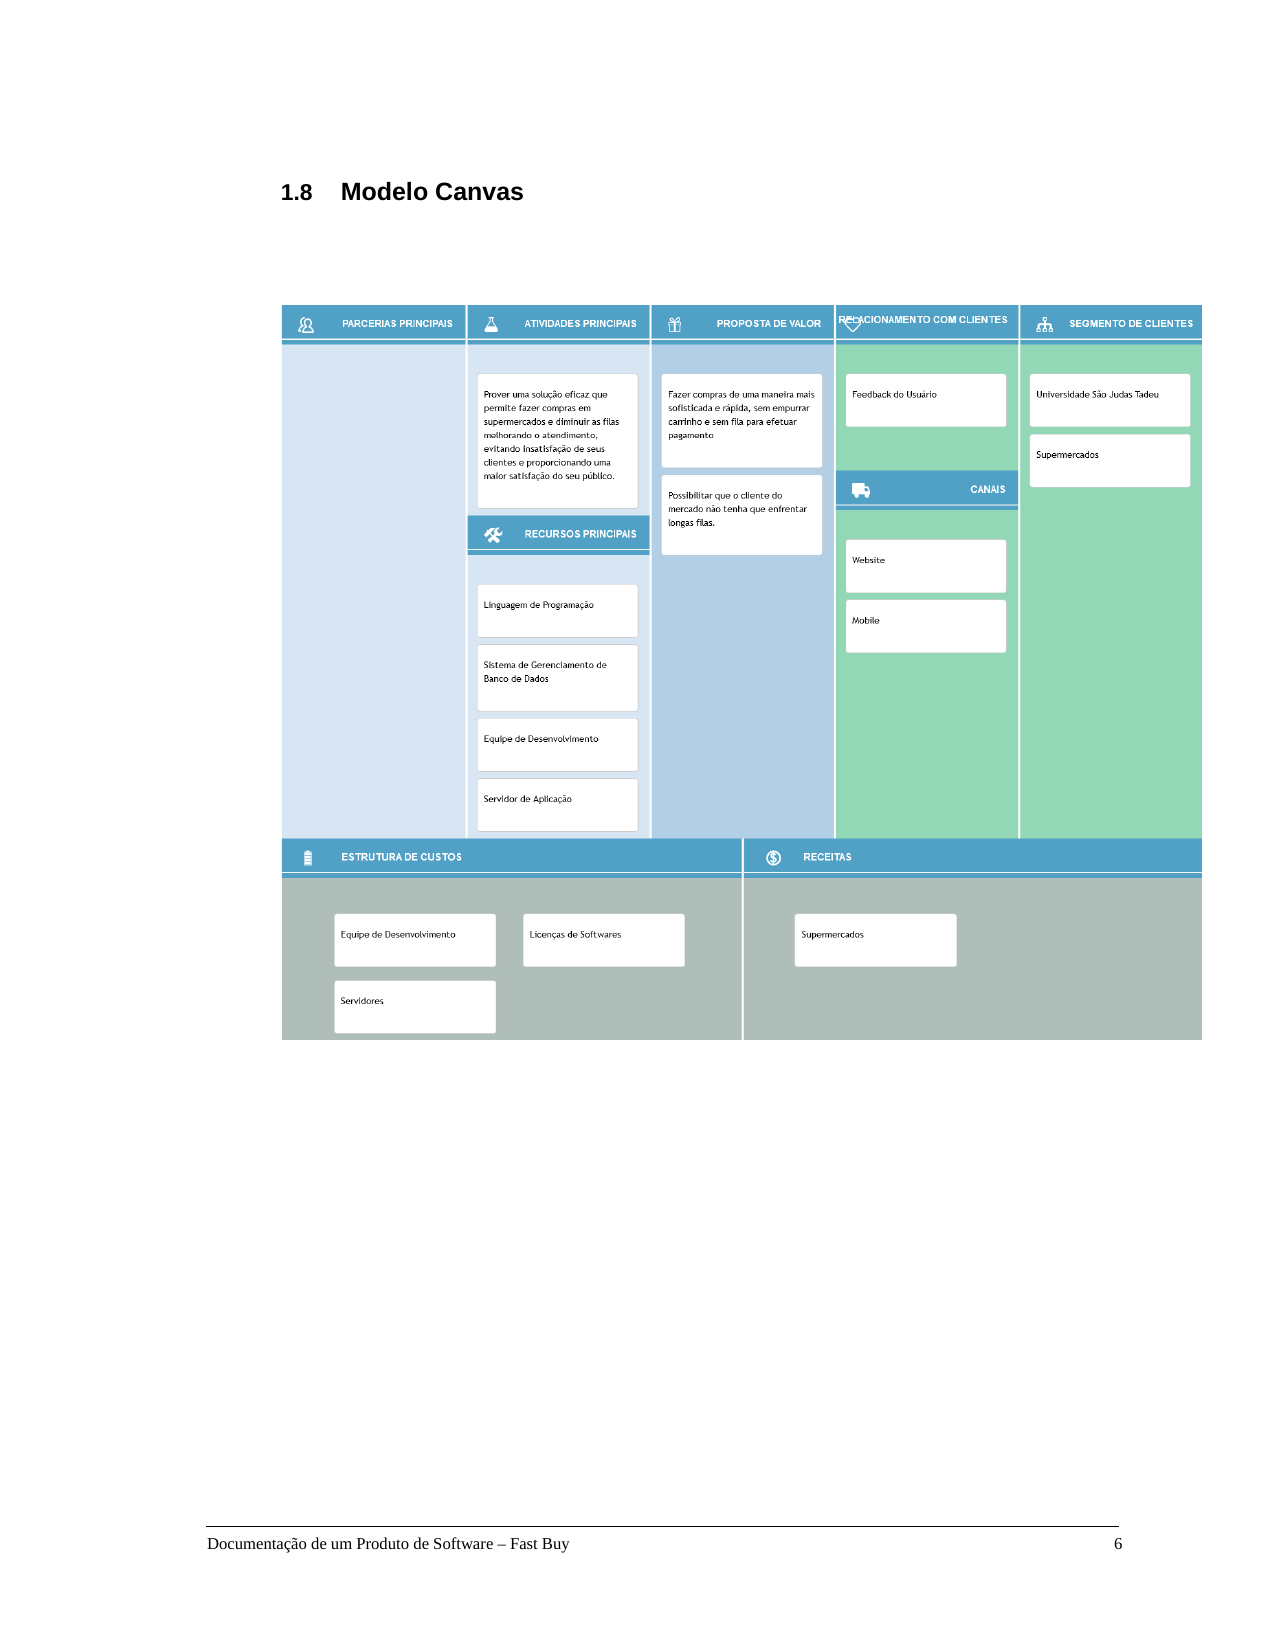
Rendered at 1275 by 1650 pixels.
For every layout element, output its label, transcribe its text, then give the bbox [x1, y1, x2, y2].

picture [281, 304, 1202, 1040]
subtitle Modelo Canvas [281, 177, 1127, 206]
